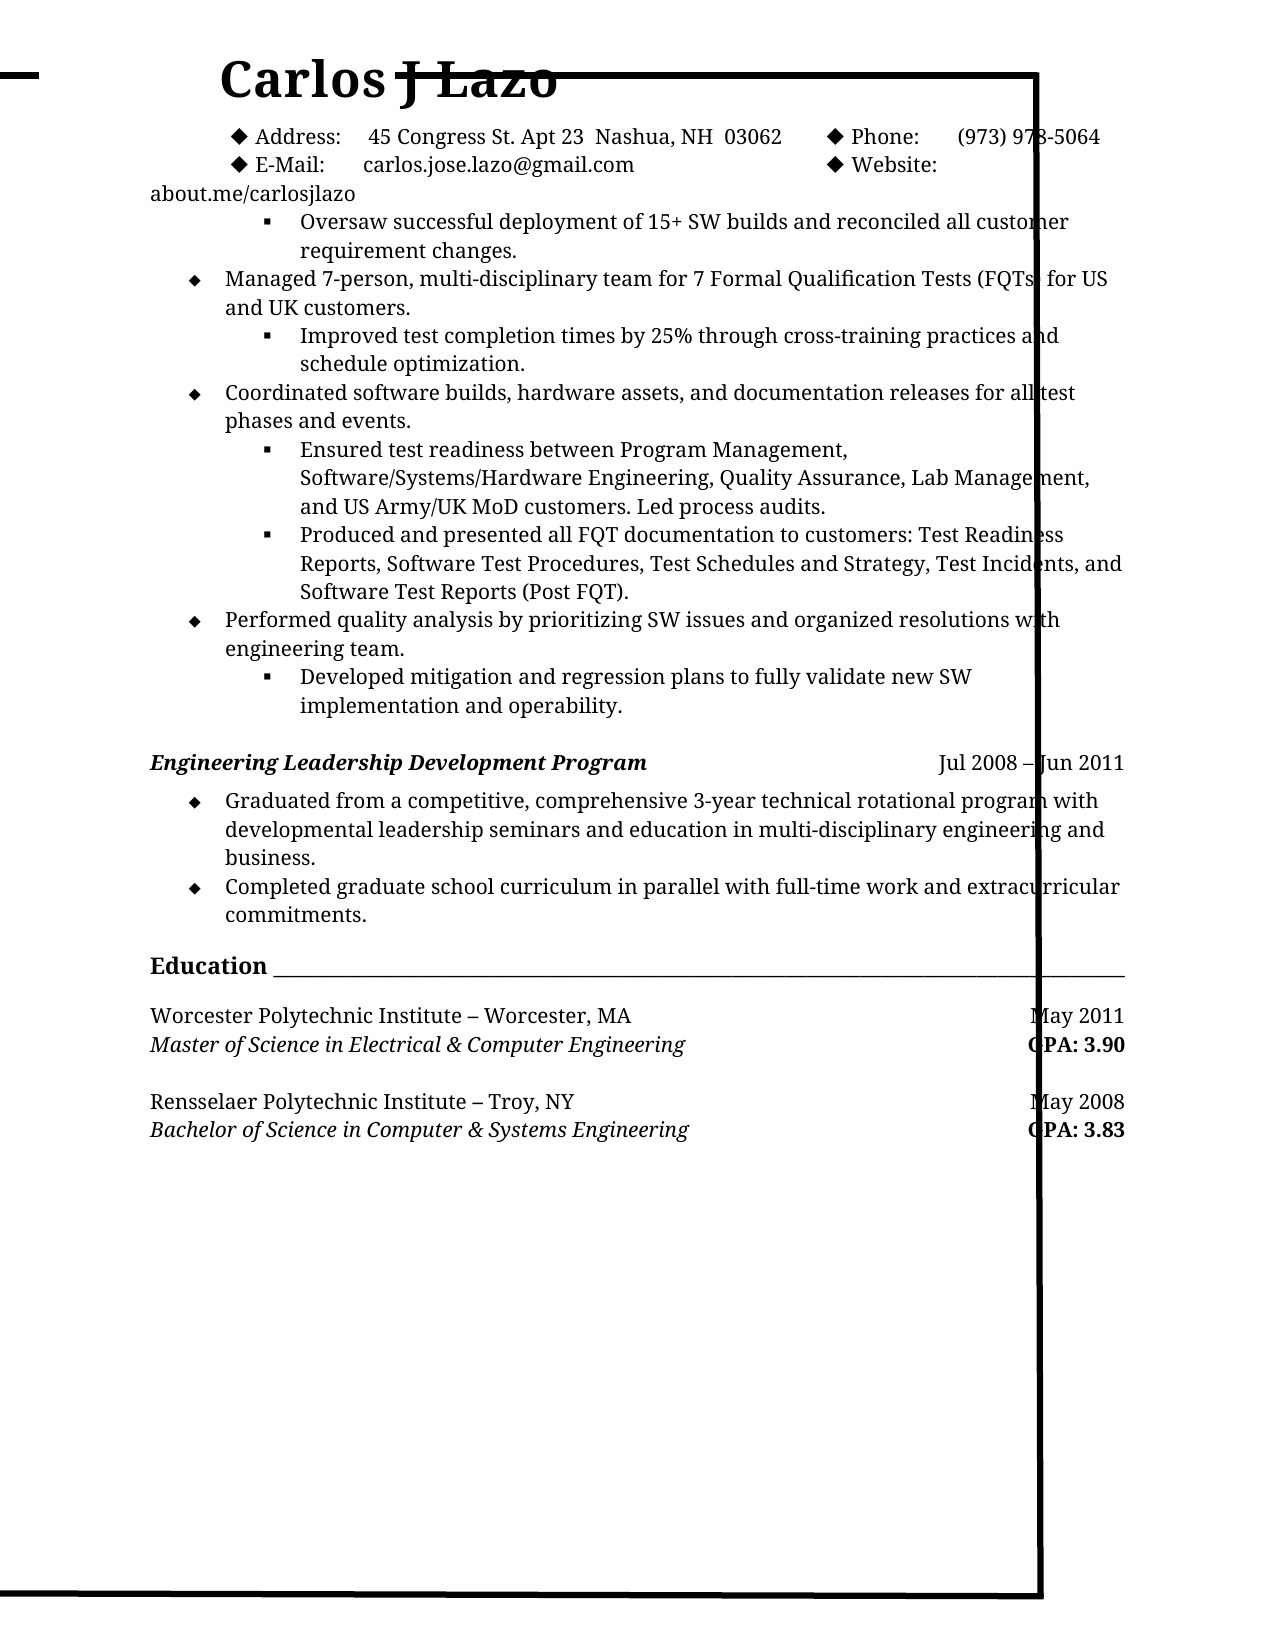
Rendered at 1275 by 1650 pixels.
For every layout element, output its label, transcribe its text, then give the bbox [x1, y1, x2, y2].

list Graduated from a competitive, comprehensive 3-year technical rotational program with developmental leadership seminars and education in multi-disciplinary engineering and business. [187, 787, 1125, 872]
list Coordinated software builds, hardware assets, and documentation releases for all test phases and events. [187, 378, 1125, 435]
text Rensselaer Polytechnic Institute – Troy, NY May 2008 [150, 1087, 1125, 1115]
list Developed mitigation and regression plans to fully validate new SW implementation and operability. [262, 662, 1125, 719]
text Master of Science in Electrical & Computer Engineering GPA: 3.90 [150, 1030, 1125, 1058]
text Education [150, 949, 1125, 981]
list Completed graduate school curriculum in parallel with full-time work and extracurricular commitments. [187, 872, 1125, 929]
text Bachelor of Science in Computer & Systems Engineering GPA: 3.83 [150, 1115, 1125, 1144]
text Engineering Leadership Development Program Jul 2008 – Jun 2011 [150, 748, 1125, 776]
list Managed 7-person, multi-disciplinary team for 7 Formal Qualification Tests (FQTs) for US and UK customers. [187, 264, 1125, 321]
list Oversaw successful deployment of 15+ SW builds and reconciled all customer requirement changes. [262, 207, 1125, 264]
list Produced and presented all FQT documentation to customers: Test Readiness Reports, Software Test Procedures, Test Schedules and Strategy, Test Incidents, and Software Test Reports (Post FQT). [262, 520, 1125, 606]
text Worcester Polytechnic Institute – Worcester, MA May 2011 [150, 1002, 1125, 1030]
list Ensured test readiness between Program Management, Software/Systems/Hardware Engineering, Quality Assurance, Lab Management, and US Army/UK MoD customers. Led process audits. [262, 435, 1125, 520]
list Performed quality analysis by prioritizing SW issues and organized resolutions with engineering team. [187, 606, 1125, 662]
list Improved test completion times by 25% through cross-training practices and schedule optimization. [262, 321, 1125, 378]
